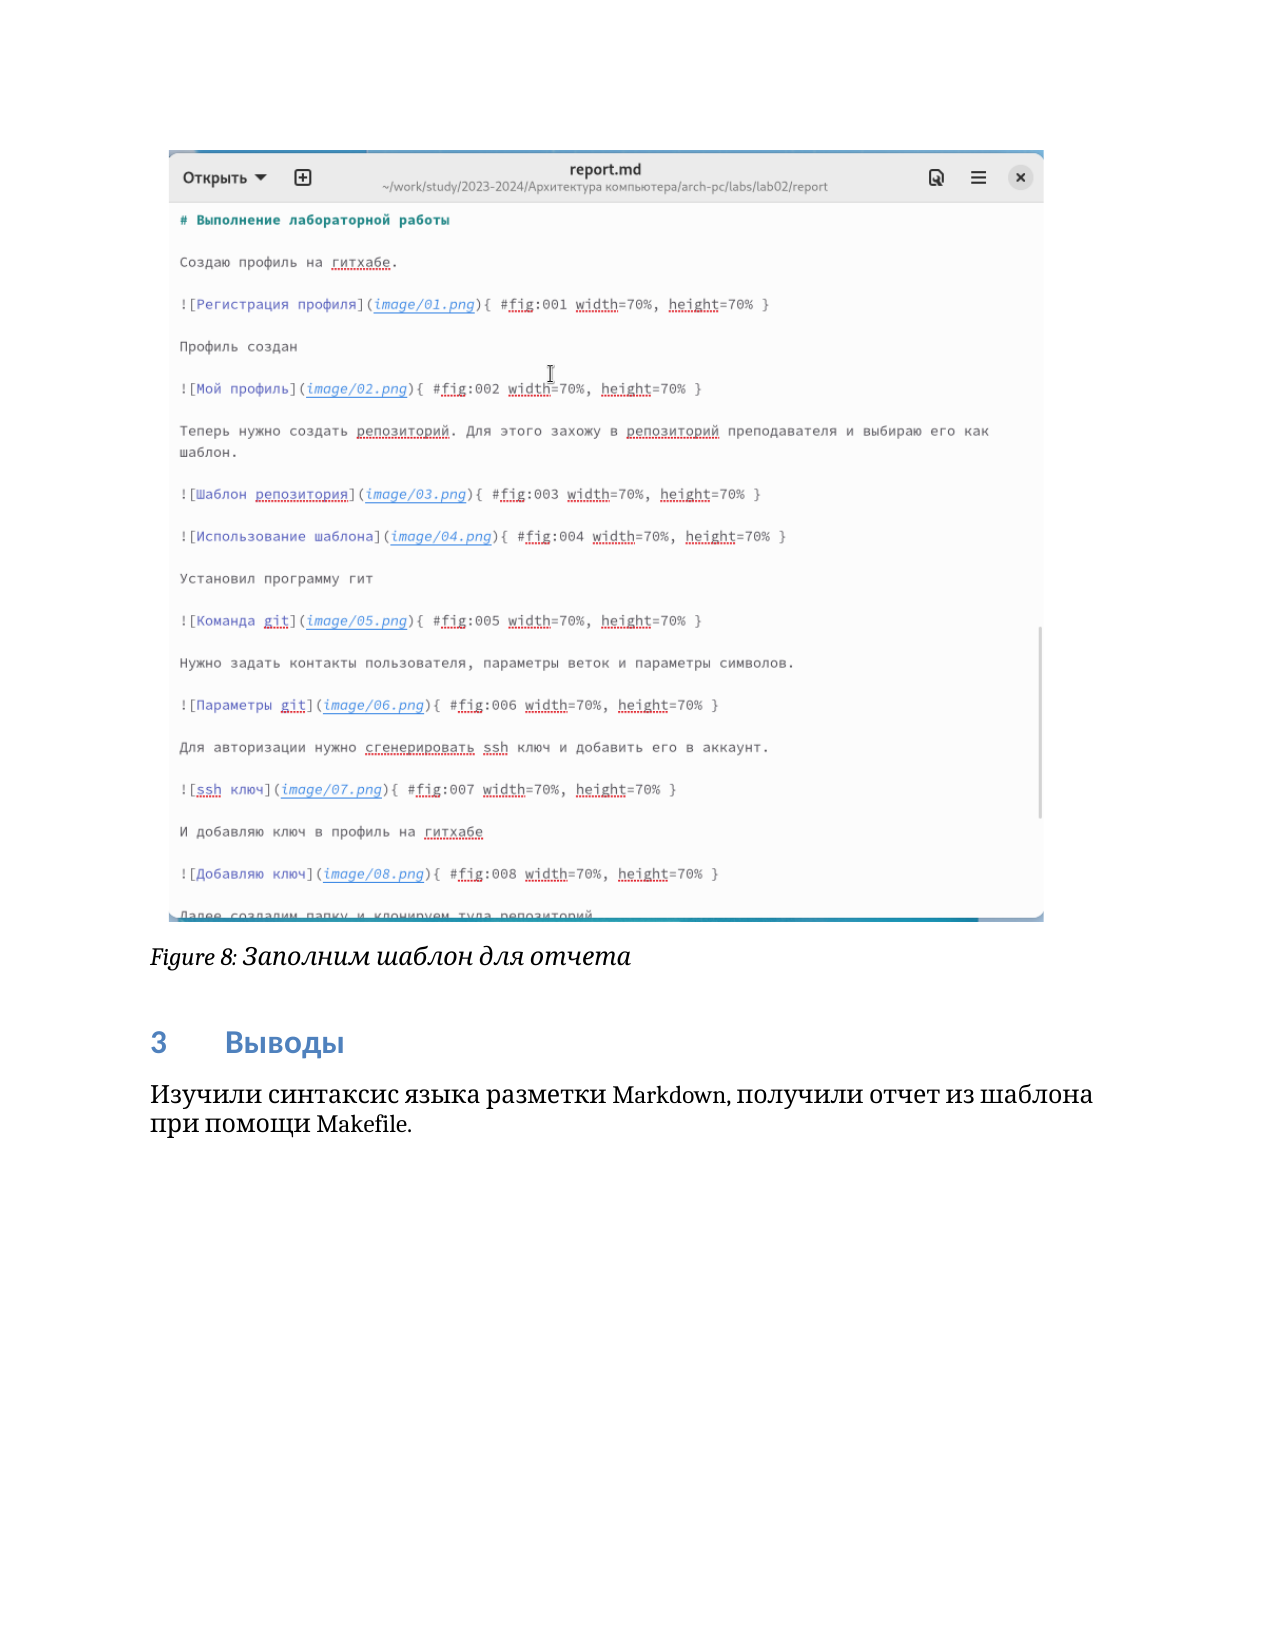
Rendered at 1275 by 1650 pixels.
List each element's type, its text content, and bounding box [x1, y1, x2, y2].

text Изучили синтаксис языка разметки Markdown, получили отчет из шаблона при помощи Makefile. [150, 1081, 1125, 1138]
picture [168, 150, 1044, 922]
text Figure 8: Заполним шаблон для отчета [150, 943, 1125, 971]
subtitle 3 Выводы [150, 1021, 1125, 1062]
